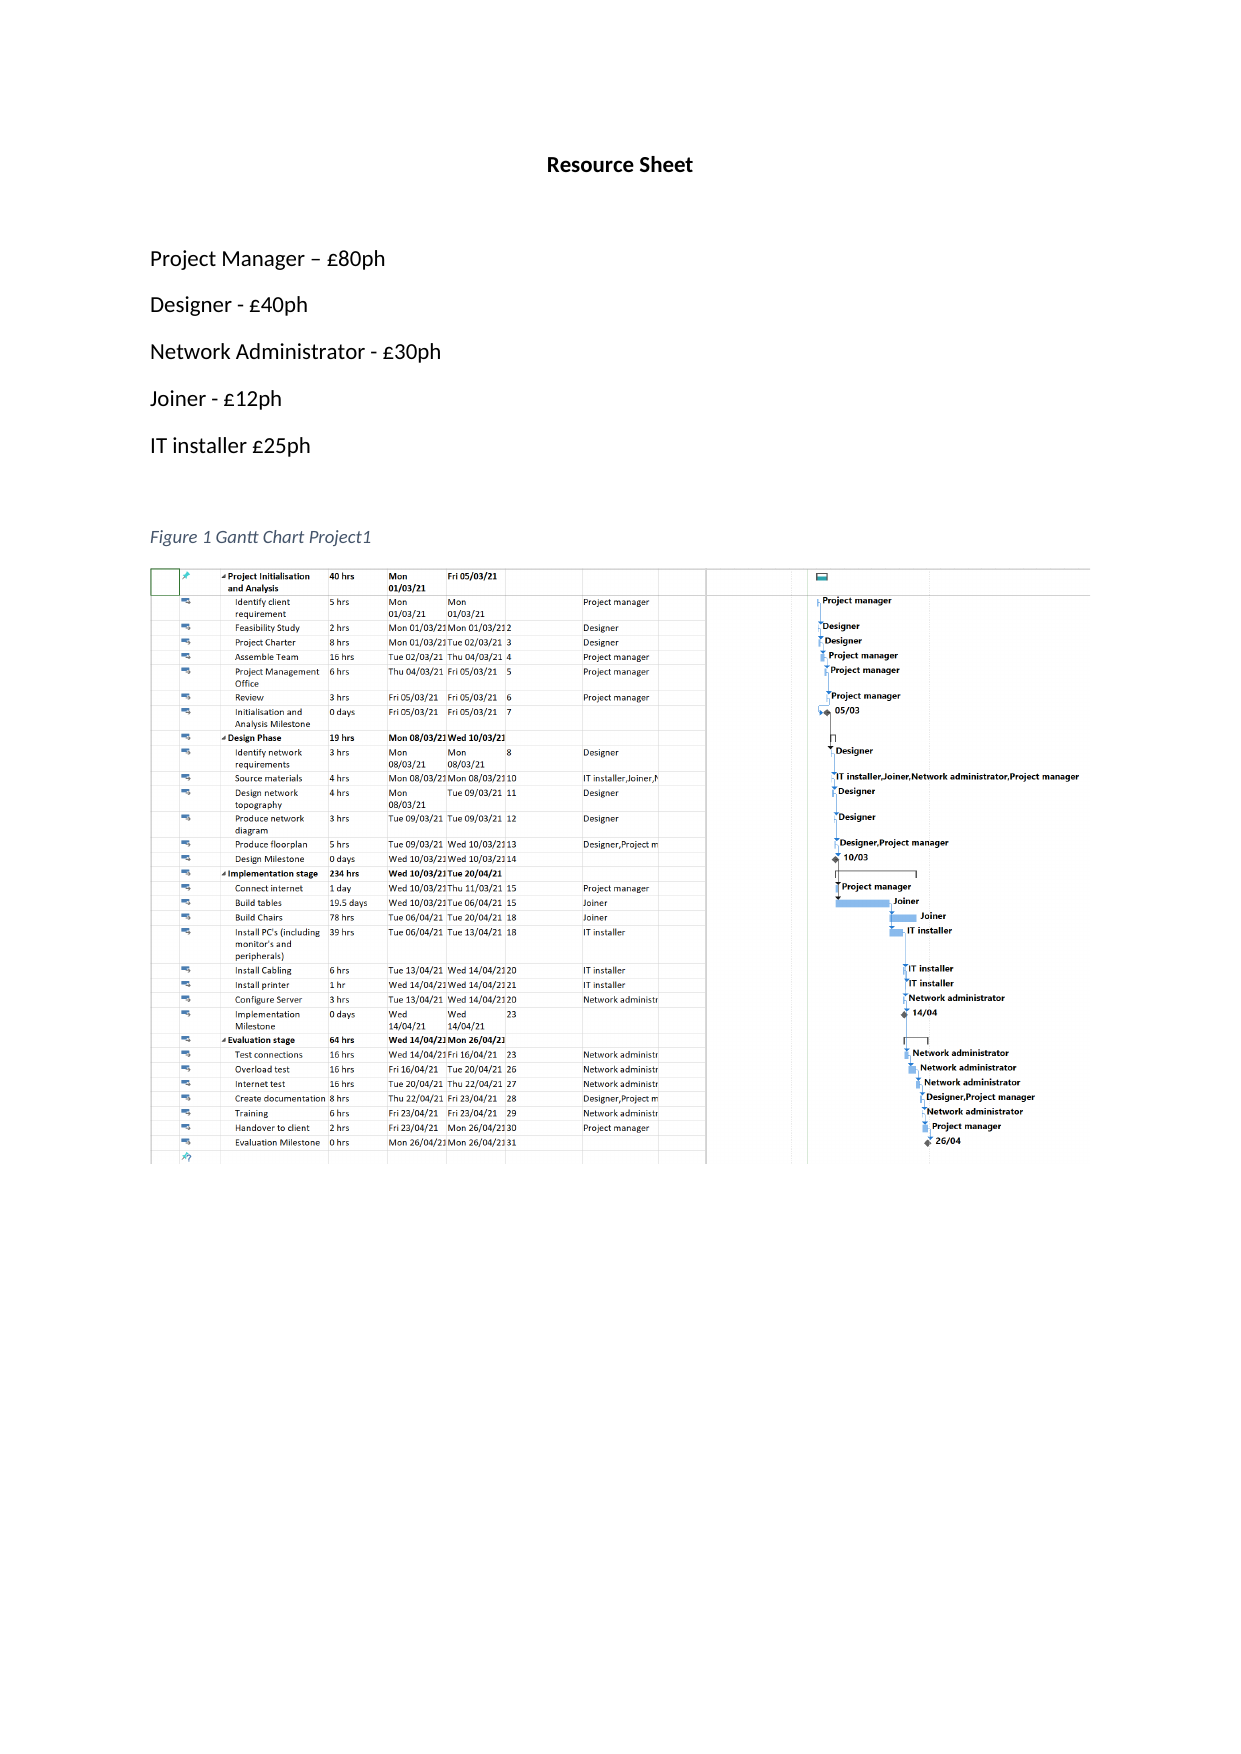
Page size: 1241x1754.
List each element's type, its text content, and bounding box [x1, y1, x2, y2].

text Project Manager – £80ph [150, 244, 1090, 272]
picture [150, 568, 1091, 1164]
text Joiner - £12ph [150, 384, 1090, 412]
text IT installer £25ph [150, 431, 1090, 459]
text Network Administrator - £30ph [150, 337, 1090, 366]
text Resource Sheet [150, 150, 1090, 178]
text Designer - £40ph [150, 291, 1090, 319]
